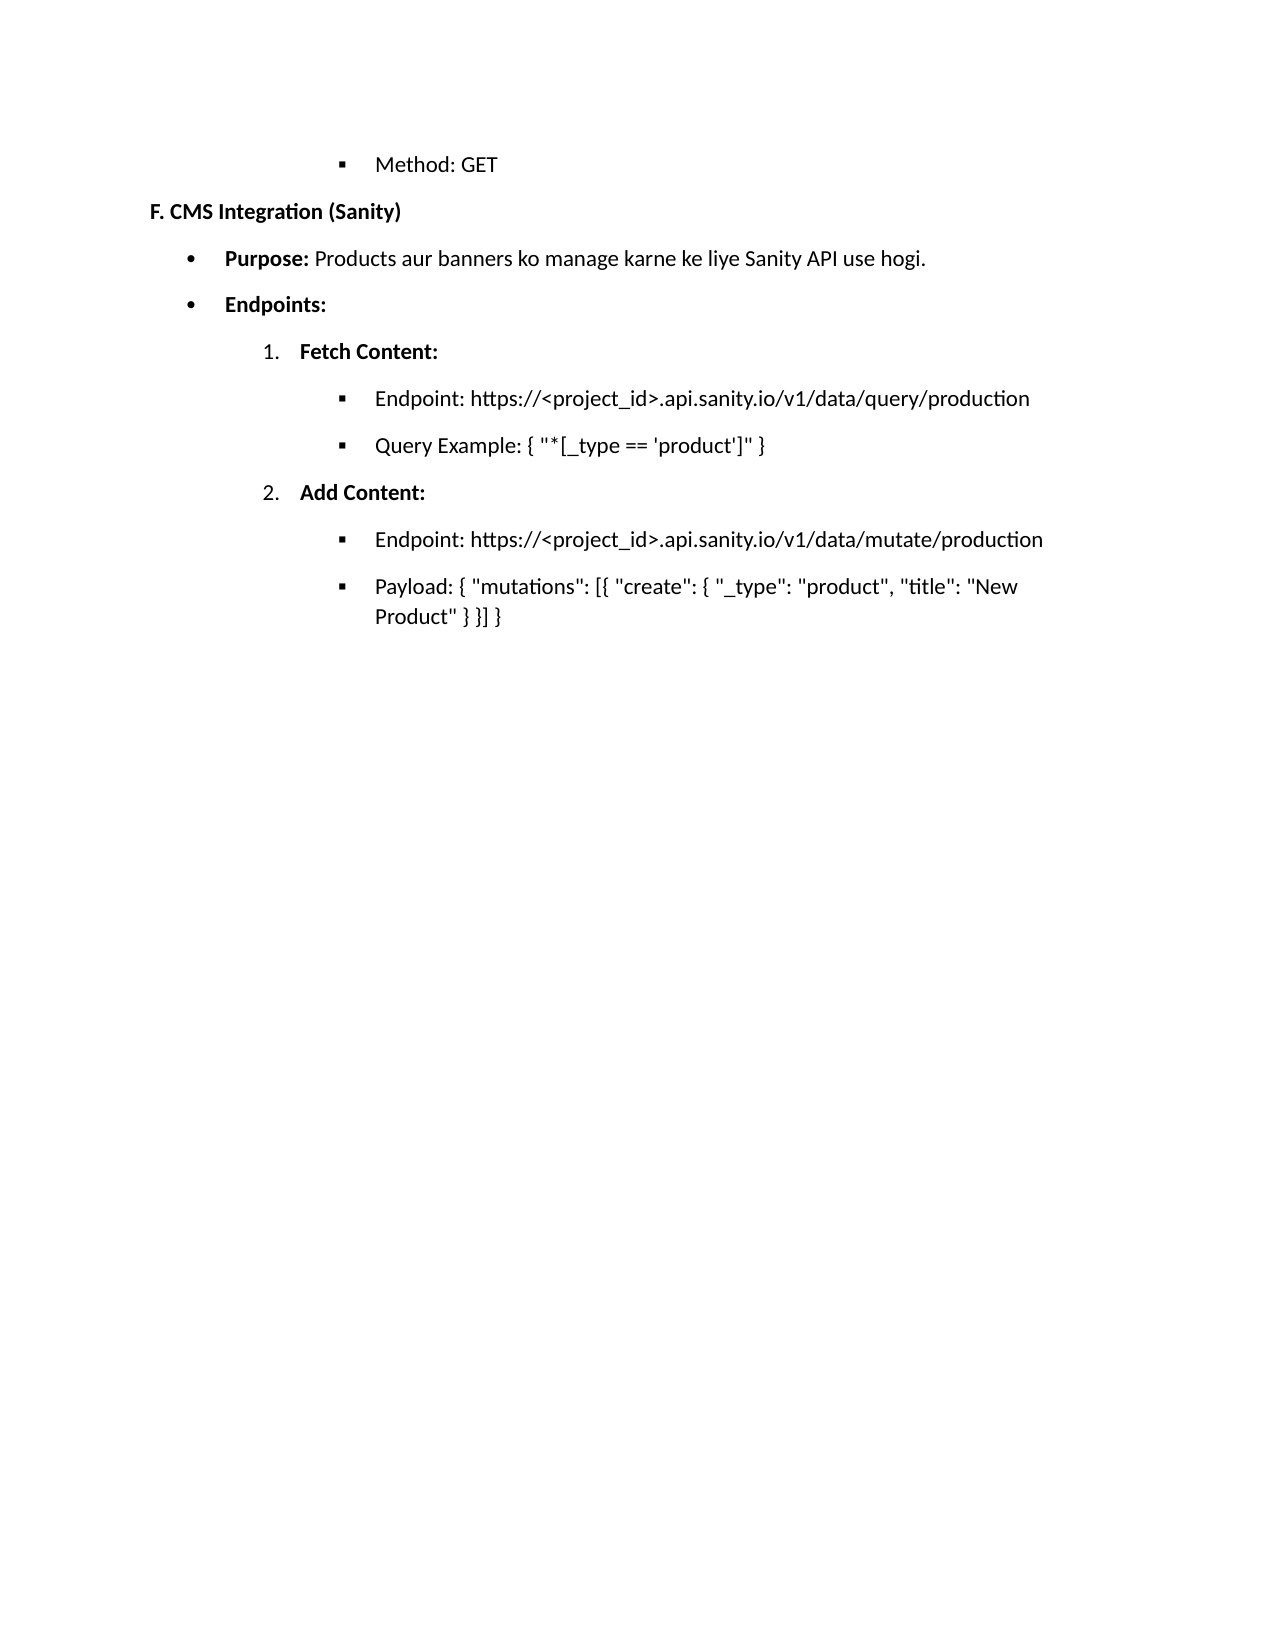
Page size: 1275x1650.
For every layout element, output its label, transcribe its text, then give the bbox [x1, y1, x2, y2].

list Fetch Content: [262, 337, 1125, 366]
list Endpoint: https://<project_id>.api.sanity.io/v1/data/query/production [337, 384, 1125, 412]
list Endpoint: https://<project_id>.api.sanity.io/v1/data/mutate/production [337, 525, 1125, 553]
list Method: GET [337, 150, 1125, 178]
list Purpose: Products aur banners ko manage karne ke liye Sanity API use hogi. [187, 244, 1125, 272]
list Endpoints: [187, 291, 1125, 319]
list Payload: { "mutations": [{ "create": { "_type": "product", "title": "New Product" } }] } [337, 572, 1125, 630]
list Query Example: { "*[_type == 'product']" } [337, 431, 1125, 459]
text F. CMS Integration (Sanity) [150, 197, 1125, 225]
list Add Content: [262, 478, 1125, 506]
